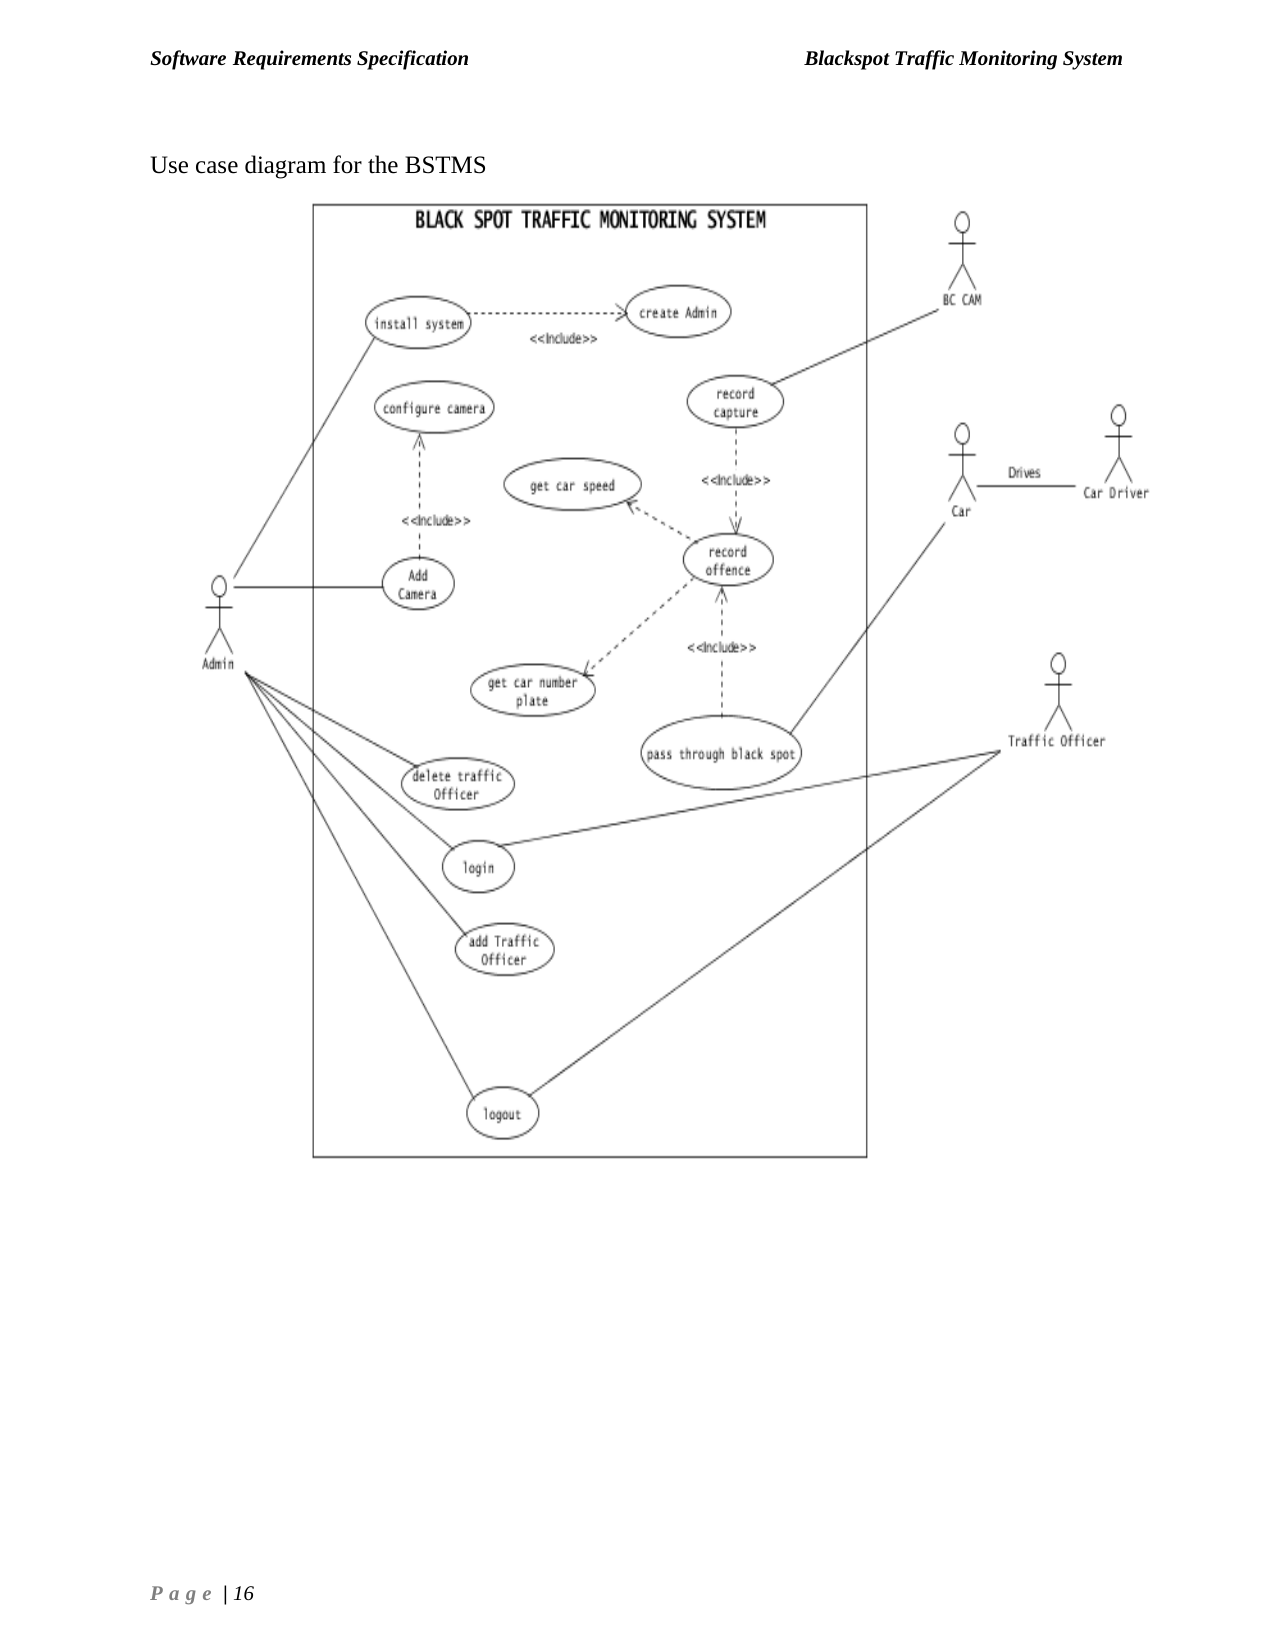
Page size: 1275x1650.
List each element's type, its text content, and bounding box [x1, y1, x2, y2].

picture [150, 197, 1175, 1186]
text Use case diagram for the BSTMS [150, 150, 1125, 179]
